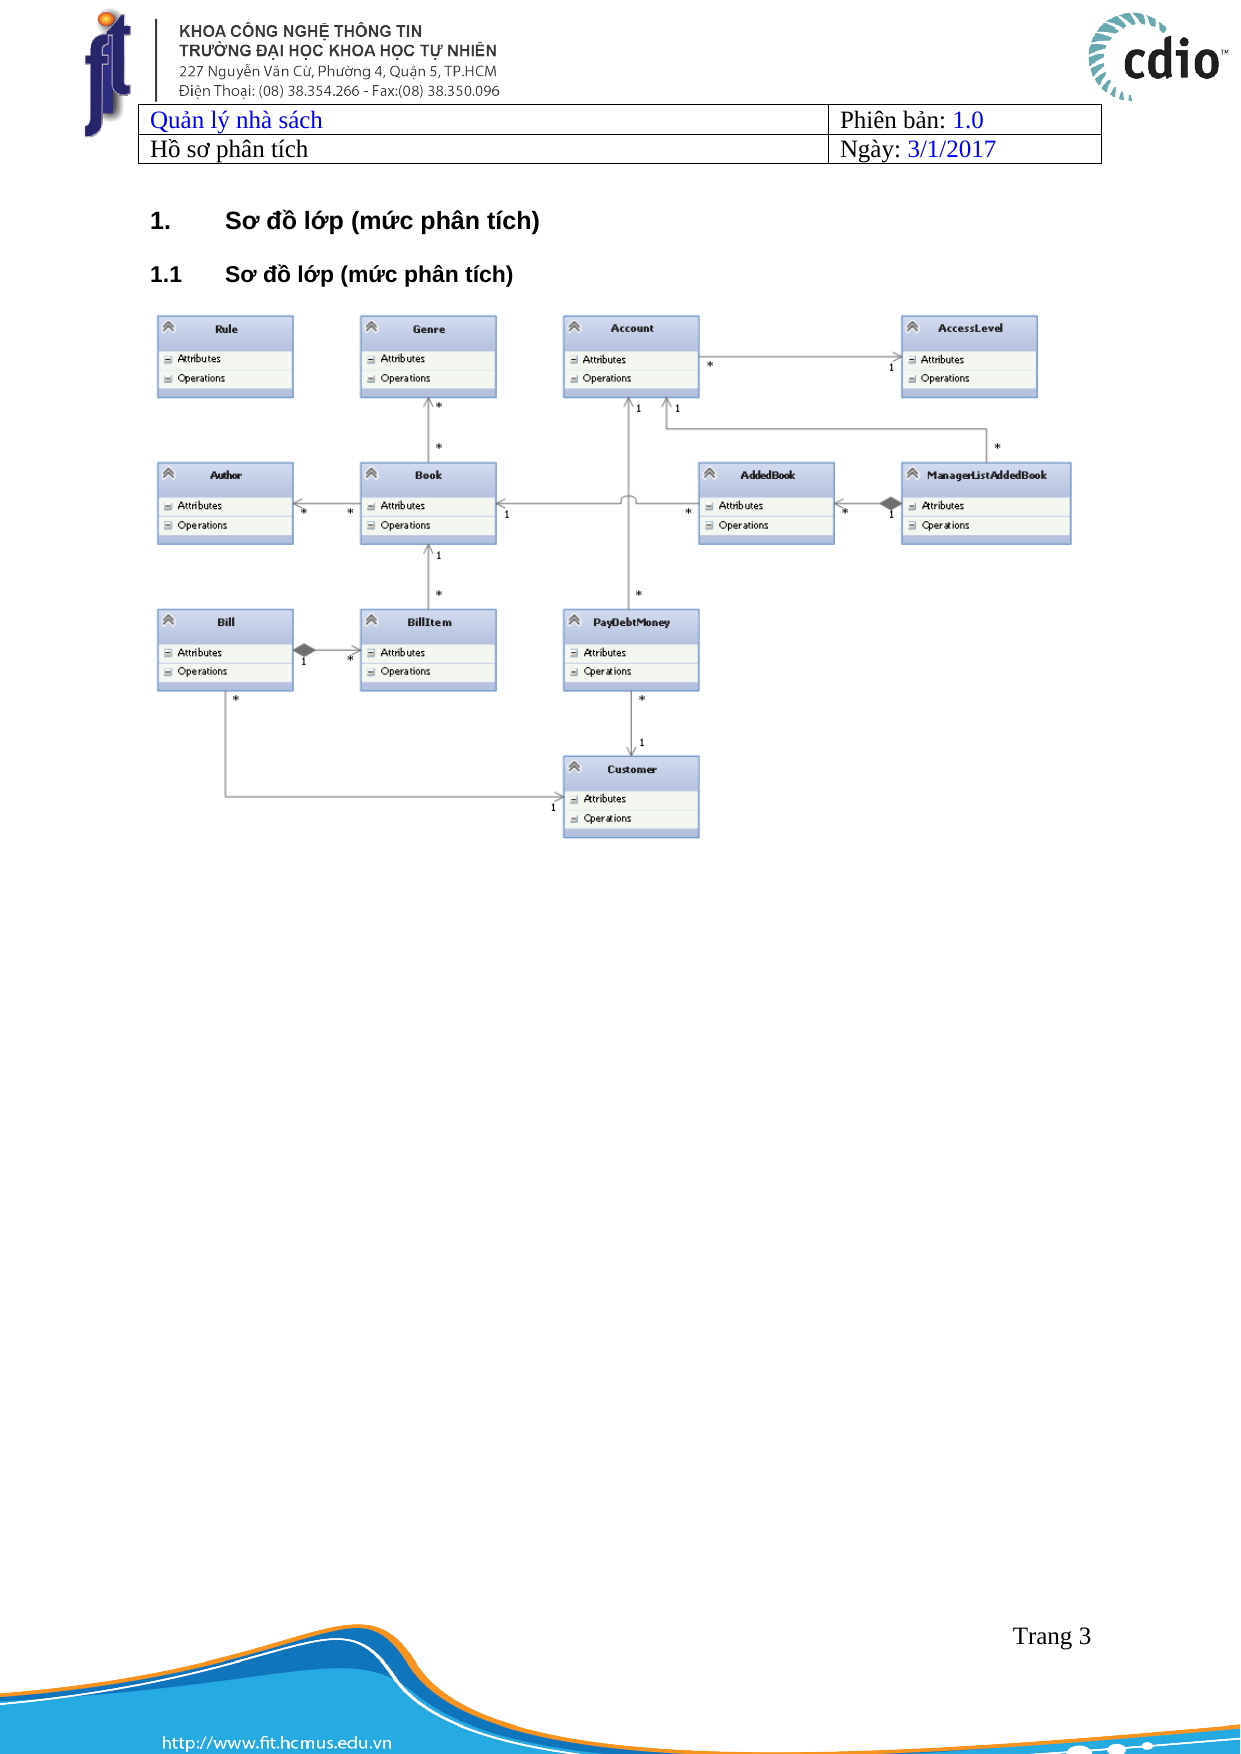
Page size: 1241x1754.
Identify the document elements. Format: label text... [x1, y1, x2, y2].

picture [150, 307, 1091, 851]
picture [61, 2, 1241, 161]
picture [139, 105, 828, 134]
picture [829, 105, 1101, 134]
picture [139, 135, 828, 161]
picture [829, 135, 1101, 161]
picture [220, 147, 225, 156]
subtitle Sơ đồ lớp (mức phân tích) [150, 206, 1090, 234]
subtitle Sơ đồ lớp (mức phân tích) [150, 261, 1090, 288]
picture [0, 1621, 1241, 1754]
